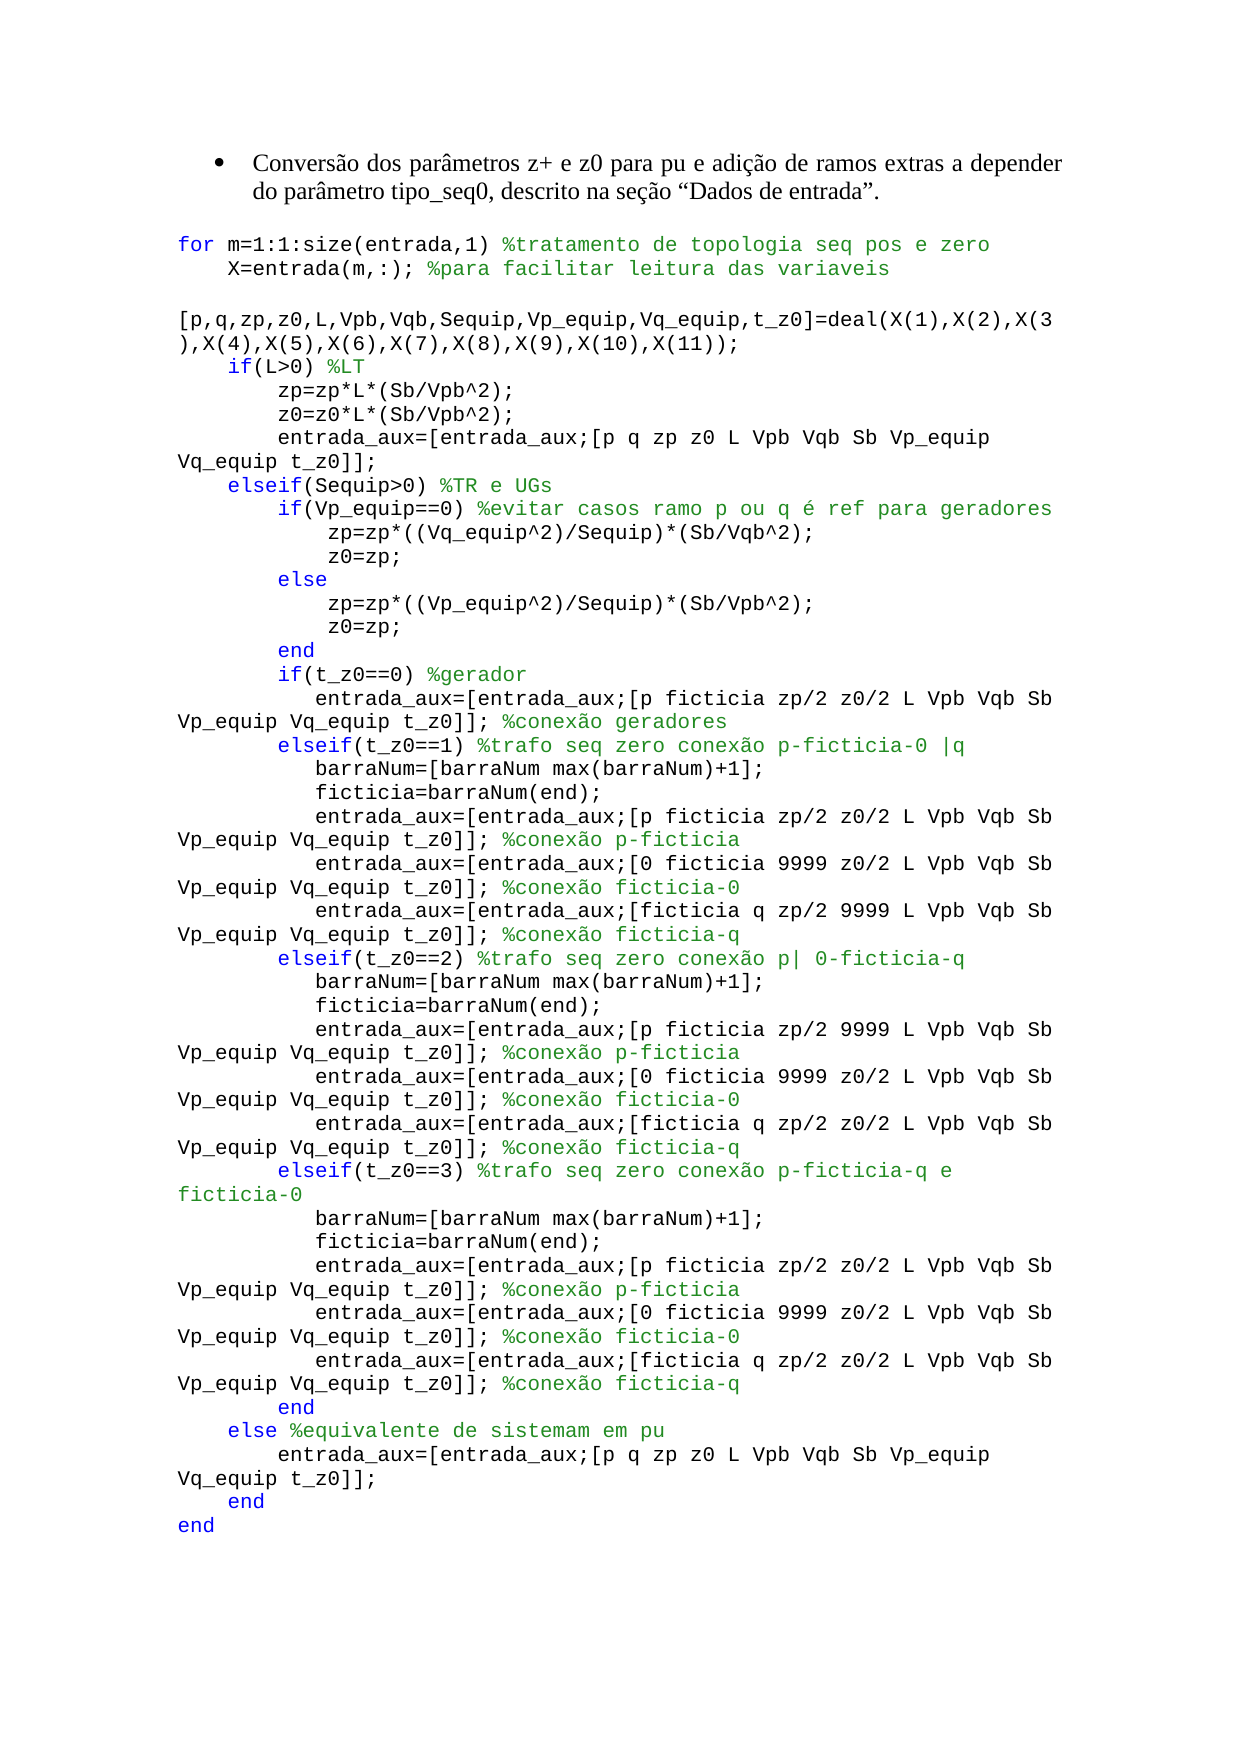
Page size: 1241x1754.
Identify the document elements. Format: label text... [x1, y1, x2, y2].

text barraNum=[barraNum max(barraNum)+1]; [177, 971, 1063, 995]
text z0=zp; [177, 617, 1063, 640]
text entrada_aux=[entrada_aux;[p ficticia zp/2 z0/2 L Vpb Vqb Sb Vp_equip Vq_equip t_z0]]; %conexão geradores [177, 687, 1063, 735]
text zp=zp*((Vq_equip^2)/Sequip)*(Sb/Vqb^2); [177, 522, 1063, 546]
text ficticia=barraNum(end); [177, 1231, 1063, 1255]
text for m=1:1:size(entrada,1) %tratamento de topologia seq pos e zero [177, 234, 1063, 257]
text entrada_aux=[entrada_aux;[ficticia q zp/2 9999 L Vpb Vqb Sb Vp_equip Vq_equip t_z0]]; %conexão ficticia-q [177, 900, 1063, 948]
text end [177, 1491, 1063, 1515]
text entrada_aux=[entrada_aux;[p ficticia zp/2 9999 L Vpb Vqb Sb Vp_equip Vq_equip t_z0]]; %conexão p-ficticia [177, 1018, 1063, 1066]
text entrada_aux=[entrada_aux;[ficticia q zp/2 z0/2 L Vpb Vqb Sb Vp_equip Vq_equip t_z0]]; %conexão ficticia-q [177, 1113, 1063, 1160]
text end [177, 640, 1063, 664]
text zp=zp*((Vp_equip^2)/Sequip)*(Sb/Vpb^2); [177, 593, 1063, 617]
text entrada_aux=[entrada_aux;[p ficticia zp/2 z0/2 L Vpb Vqb Sb Vp_equip Vq_equip t_z0]]; %conexão p-ficticia [177, 1255, 1063, 1302]
text ficticia=barraNum(end); [177, 782, 1063, 806]
text entrada_aux=[entrada_aux;[0 ficticia 9999 z0/2 L Vpb Vqb Sb Vp_equip Vq_equip t_z0]]; %conexão ficticia-0 [177, 1302, 1063, 1349]
text elseif(t_z0==2) %trafo seq zero conexão p| 0-ficticia-q [177, 948, 1063, 971]
text entrada_aux=[entrada_aux;[p q zp z0 L Vpb Vqb Sb Vp_equip Vq_equip t_z0]]; [177, 1444, 1063, 1491]
text if(Vp_equip==0) %evitar casos ramo p ou q é ref para geradores [177, 498, 1063, 522]
text ficticia=barraNum(end); [177, 995, 1063, 1018]
text zp=zp*L*(Sb/Vpb^2); [177, 380, 1063, 404]
text z0=z0*L*(Sb/Vpb^2); [177, 404, 1063, 427]
text if(L>0) %LT [177, 356, 1063, 380]
text entrada_aux=[entrada_aux;[0 ficticia 9999 z0/2 L Vpb Vqb Sb Vp_equip Vq_equip t_z0]]; %conexão ficticia-0 [177, 853, 1063, 900]
text elseif(Sequip>0) %TR e UGs [177, 475, 1063, 498]
text entrada_aux=[entrada_aux;[p ficticia zp/2 z0/2 L Vpb Vqb Sb Vp_equip Vq_equip t_z0]]; %conexão p-ficticia [177, 806, 1063, 853]
text entrada_aux=[entrada_aux;[p q zp z0 L Vpb Vqb Sb Vp_equip Vq_equip t_z0]]; [177, 427, 1063, 475]
text barraNum=[barraNum max(barraNum)+1]; [177, 1208, 1063, 1231]
text elseif(t_z0==1) %trafo seq zero conexão p-ficticia-0 |q [177, 735, 1063, 758]
text end [177, 1515, 1063, 1539]
text barraNum=[barraNum max(barraNum)+1]; [177, 758, 1063, 782]
text if(t_z0==0) %gerador [177, 664, 1063, 687]
text elseif(t_z0==3) %trafo seq zero conexão p-ficticia-q e ficticia-0 [177, 1160, 1063, 1208]
text X=entrada(m,:); %para facilitar leitura das variaveis [177, 257, 1063, 281]
text [p,q,zp,z0,L,Vpb,Vqb,Sequip,Vp_equip,Vq_equip,t_z0]=deal(X(1),X(2),X(3),X(4),X(5),X(6),X(7),X(8),X(9),X(10),X(11)); [177, 281, 1063, 356]
text else [177, 569, 1063, 593]
text z0=zp; [177, 546, 1063, 569]
text end [177, 1397, 1063, 1421]
list Conversão dos parâmetros z+ e z0 para pu e adição de ramos extras a depender do parâmetro tipo_seq0, descrito na seção “Dados de entrada”. [215, 148, 1063, 205]
text entrada_aux=[entrada_aux;[ficticia q zp/2 z0/2 L Vpb Vqb Sb Vp_equip Vq_equip t_z0]]; %conexão ficticia-q [177, 1349, 1063, 1397]
text entrada_aux=[entrada_aux;[0 ficticia 9999 z0/2 L Vpb Vqb Sb Vp_equip Vq_equip t_z0]]; %conexão ficticia-0 [177, 1066, 1063, 1113]
text else %equivalente de sistemam em pu [177, 1421, 1063, 1444]
